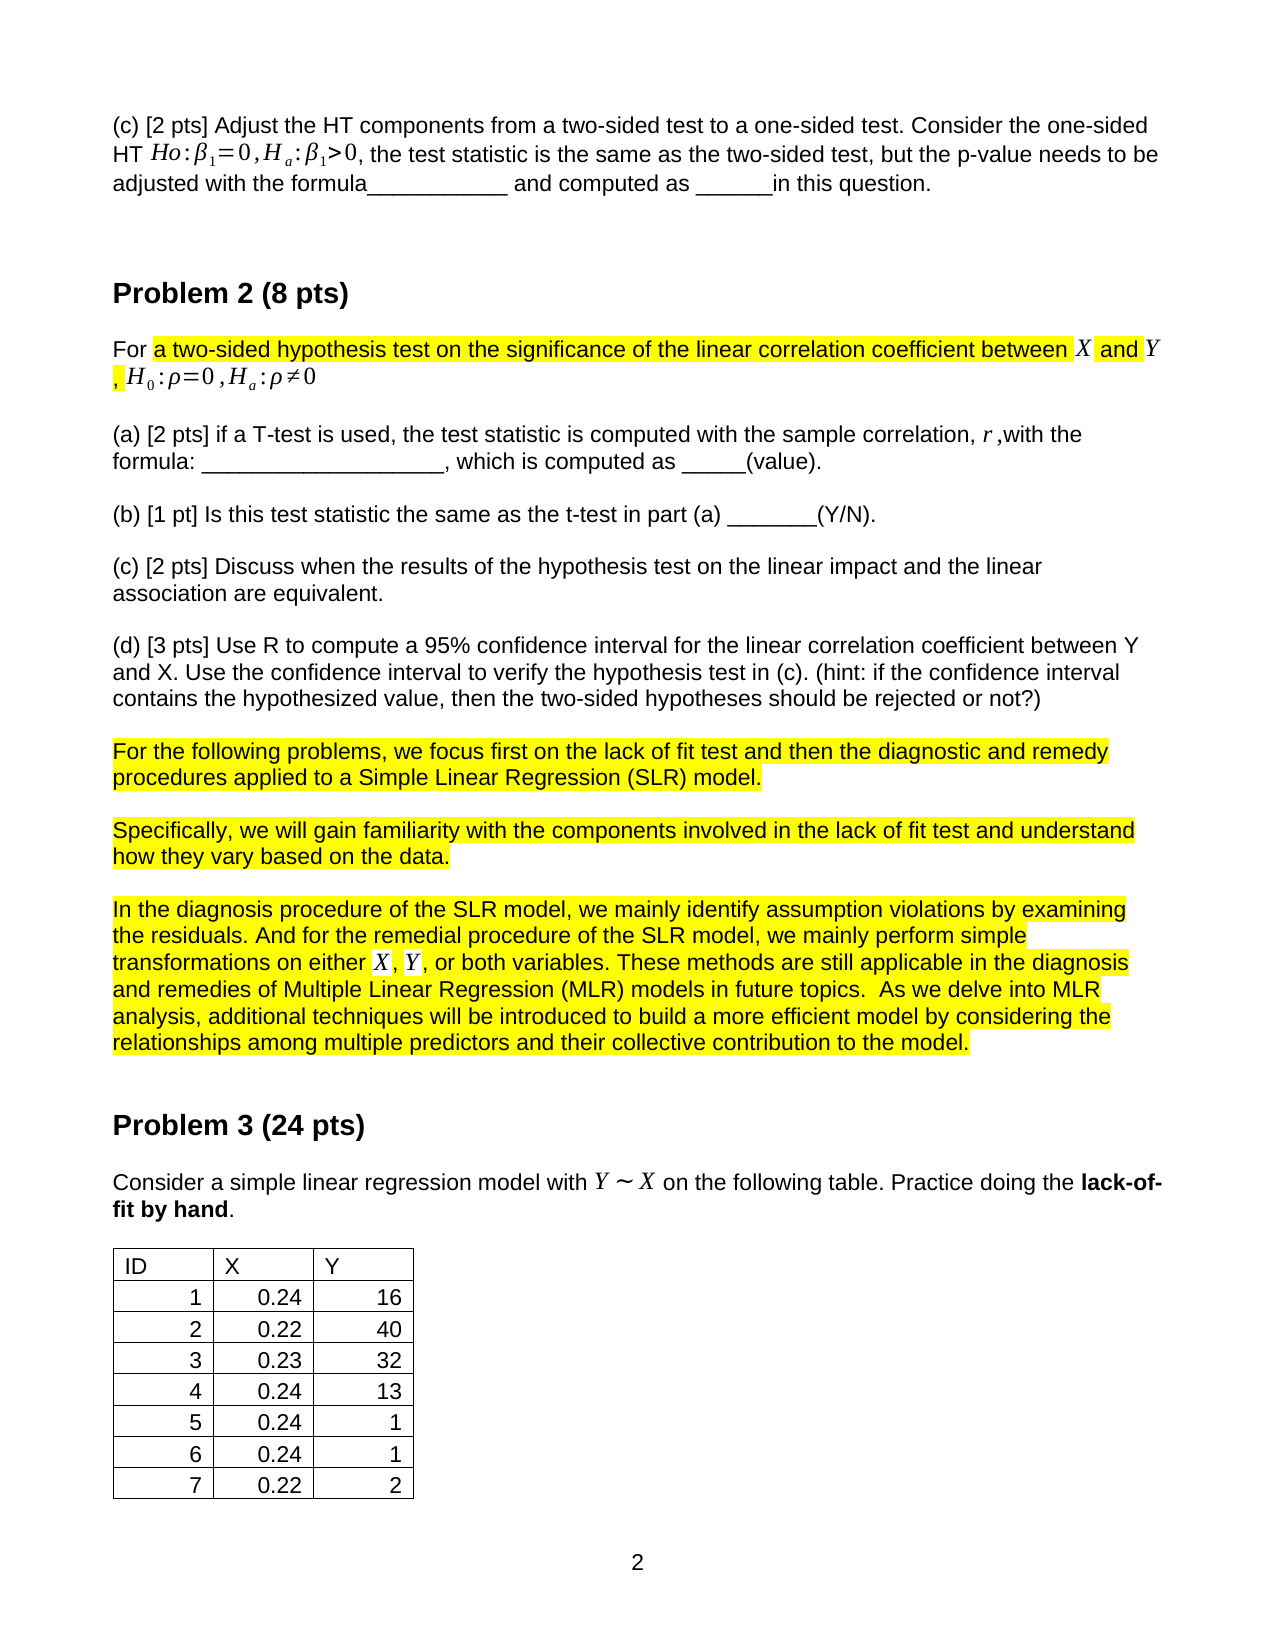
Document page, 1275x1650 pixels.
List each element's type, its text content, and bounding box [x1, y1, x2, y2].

table_header ID [114, 1249, 213, 1279]
table_cell 7 [114, 1468, 213, 1498]
text (c) [2 pts] Discuss when the results of the hypothesis test on the linear impact and the linear association are equivalent. [112, 553, 1162, 606]
table_cell 13 [314, 1374, 413, 1404]
text (d) [3 pts] Use R to compute a 95% confidence interval for the linear correlation coefficient between Y and X. Use the confidence interval to verify the hypothesis test in (c). (hint: if the confidence interval contains the hypothesized value, then the two-sided hypotheses should be rejected or not?) [112, 632, 1162, 711]
text For a two-sided hypothesis test on the significance of the linear correlation coefficient between and , [112, 335, 1162, 394]
text (c) [2 pts] Adjust the HT components from a two-sided test to a one-sided test. Consider the one-sided HT , the test statistic is the same as the two-sided test, but the p-value needs to be adjusted with the formula___________ and computed as ______in this question. [112, 112, 1162, 197]
table_cell 4 [114, 1374, 213, 1404]
table_cell 0.24 [214, 1406, 313, 1436]
text Problem 2 (8 pts) [112, 276, 1162, 309]
table_cell 32 [314, 1343, 413, 1373]
table_cell 6 [114, 1437, 213, 1467]
table_cell 0.24 [214, 1374, 313, 1404]
table_cell 2 [314, 1468, 413, 1498]
table_cell 3 [114, 1343, 213, 1373]
table_cell 5 [114, 1406, 213, 1436]
table_cell 0.23 [214, 1343, 313, 1373]
table_cell 2 [114, 1312, 213, 1342]
table_cell 0.24 [214, 1281, 313, 1311]
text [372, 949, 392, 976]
text Specifically, we will gain familiarity with the components involved in the lack of fit test and understand how they vary based on the data. [450, 817, 1162, 869]
table_cell 40 [314, 1312, 413, 1342]
text (a) [2 pts] if a T-test is used, the test statistic is computed with the sample correlation, with the formula: ___________________, which is computed as _____(value). [112, 420, 1162, 474]
text Problem 3 (24 pts) [112, 1108, 1162, 1142]
text (b) [1 pt] Is this test statistic the same as the t-test in part (a) _______(Y/N). [112, 501, 1162, 527]
text For the following problems, we focus first on the lack of fit test and then the diagnostic and remedy procedures applied to a Simple Linear Regression (SLR) model. [762, 738, 1162, 791]
table_cell 1 [114, 1281, 213, 1311]
table_cell 1 [314, 1437, 413, 1467]
table_cell 0.22 [214, 1468, 313, 1498]
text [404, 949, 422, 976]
table_cell 0.22 [214, 1312, 313, 1342]
table_cell 1 [314, 1406, 413, 1436]
text Consider a simple linear regression model with on the following table. Practice doing the lack-of-fit by hand. [112, 1168, 1162, 1222]
table_cell 16 [314, 1281, 413, 1311]
table_header Y [314, 1249, 413, 1279]
table_cell 0.24 [214, 1437, 313, 1467]
table_header X [214, 1249, 313, 1279]
